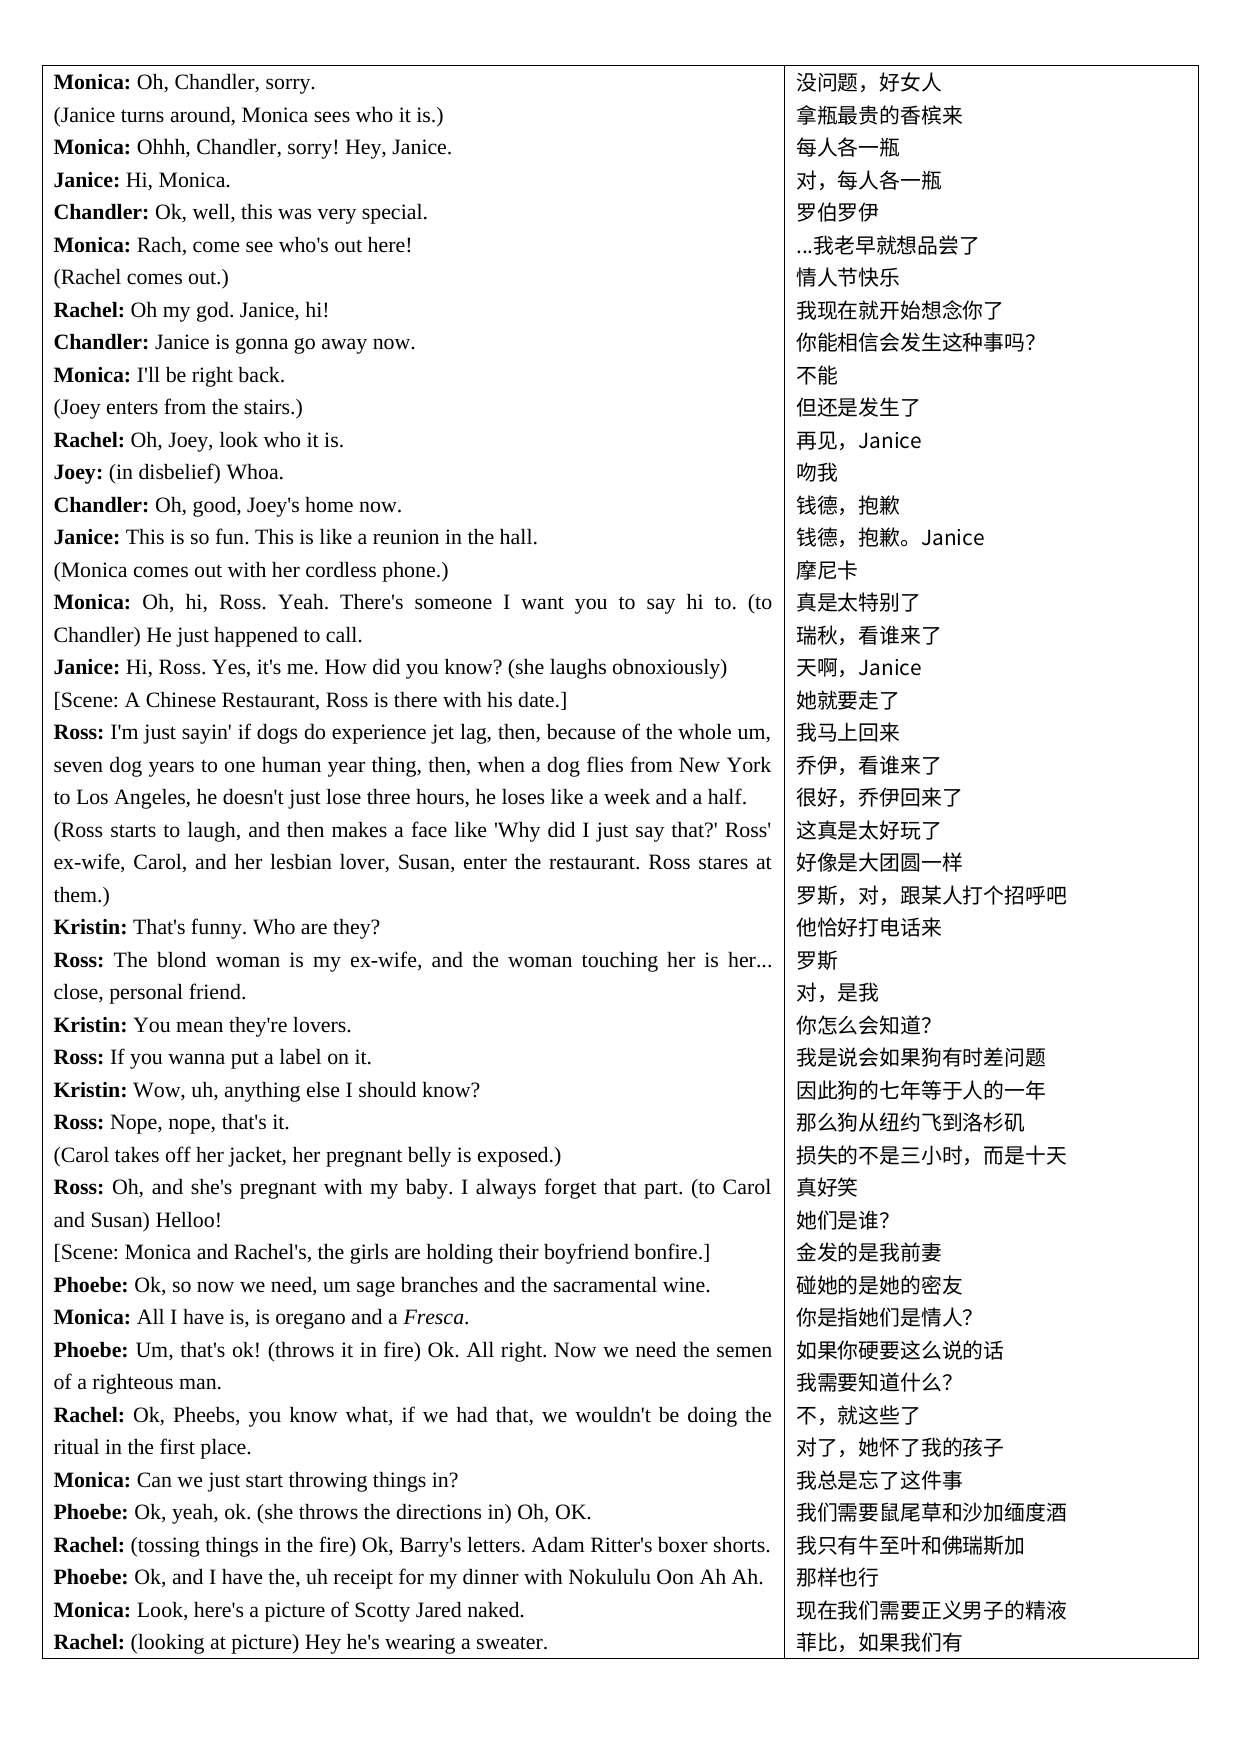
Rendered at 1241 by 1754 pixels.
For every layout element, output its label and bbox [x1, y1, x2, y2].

table_header [43, 66, 784, 1658]
table_header [785, 66, 1198, 1658]
